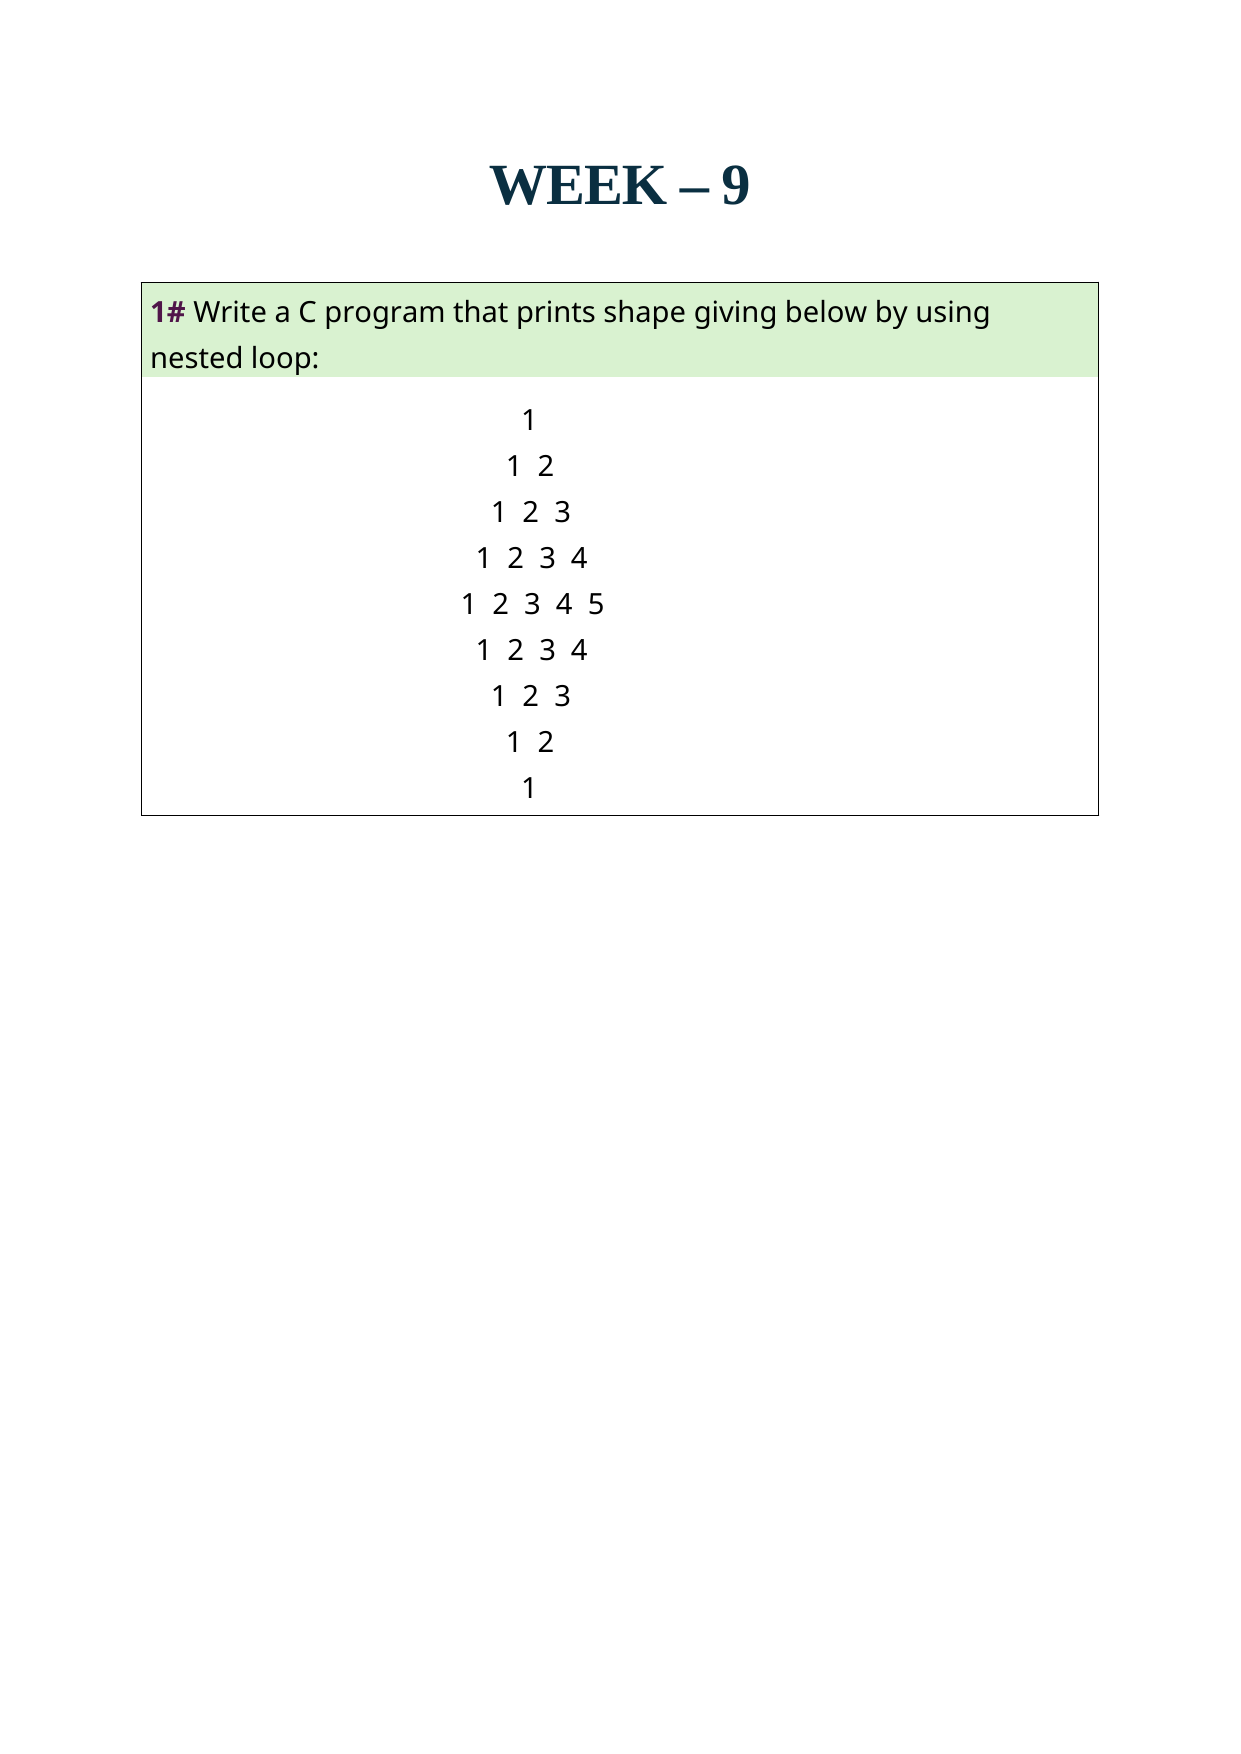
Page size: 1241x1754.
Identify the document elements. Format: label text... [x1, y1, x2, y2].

text 1# Write a C program that prints shape giving below by using nested loop: [142, 283, 1098, 377]
title WEEK – 9 [150, 150, 1090, 217]
text 1 1 2 1 2 3 1 2 3 4 1 2 3 4 5 1 2 3 4 1 2 3 1 2 1 [142, 390, 1098, 815]
